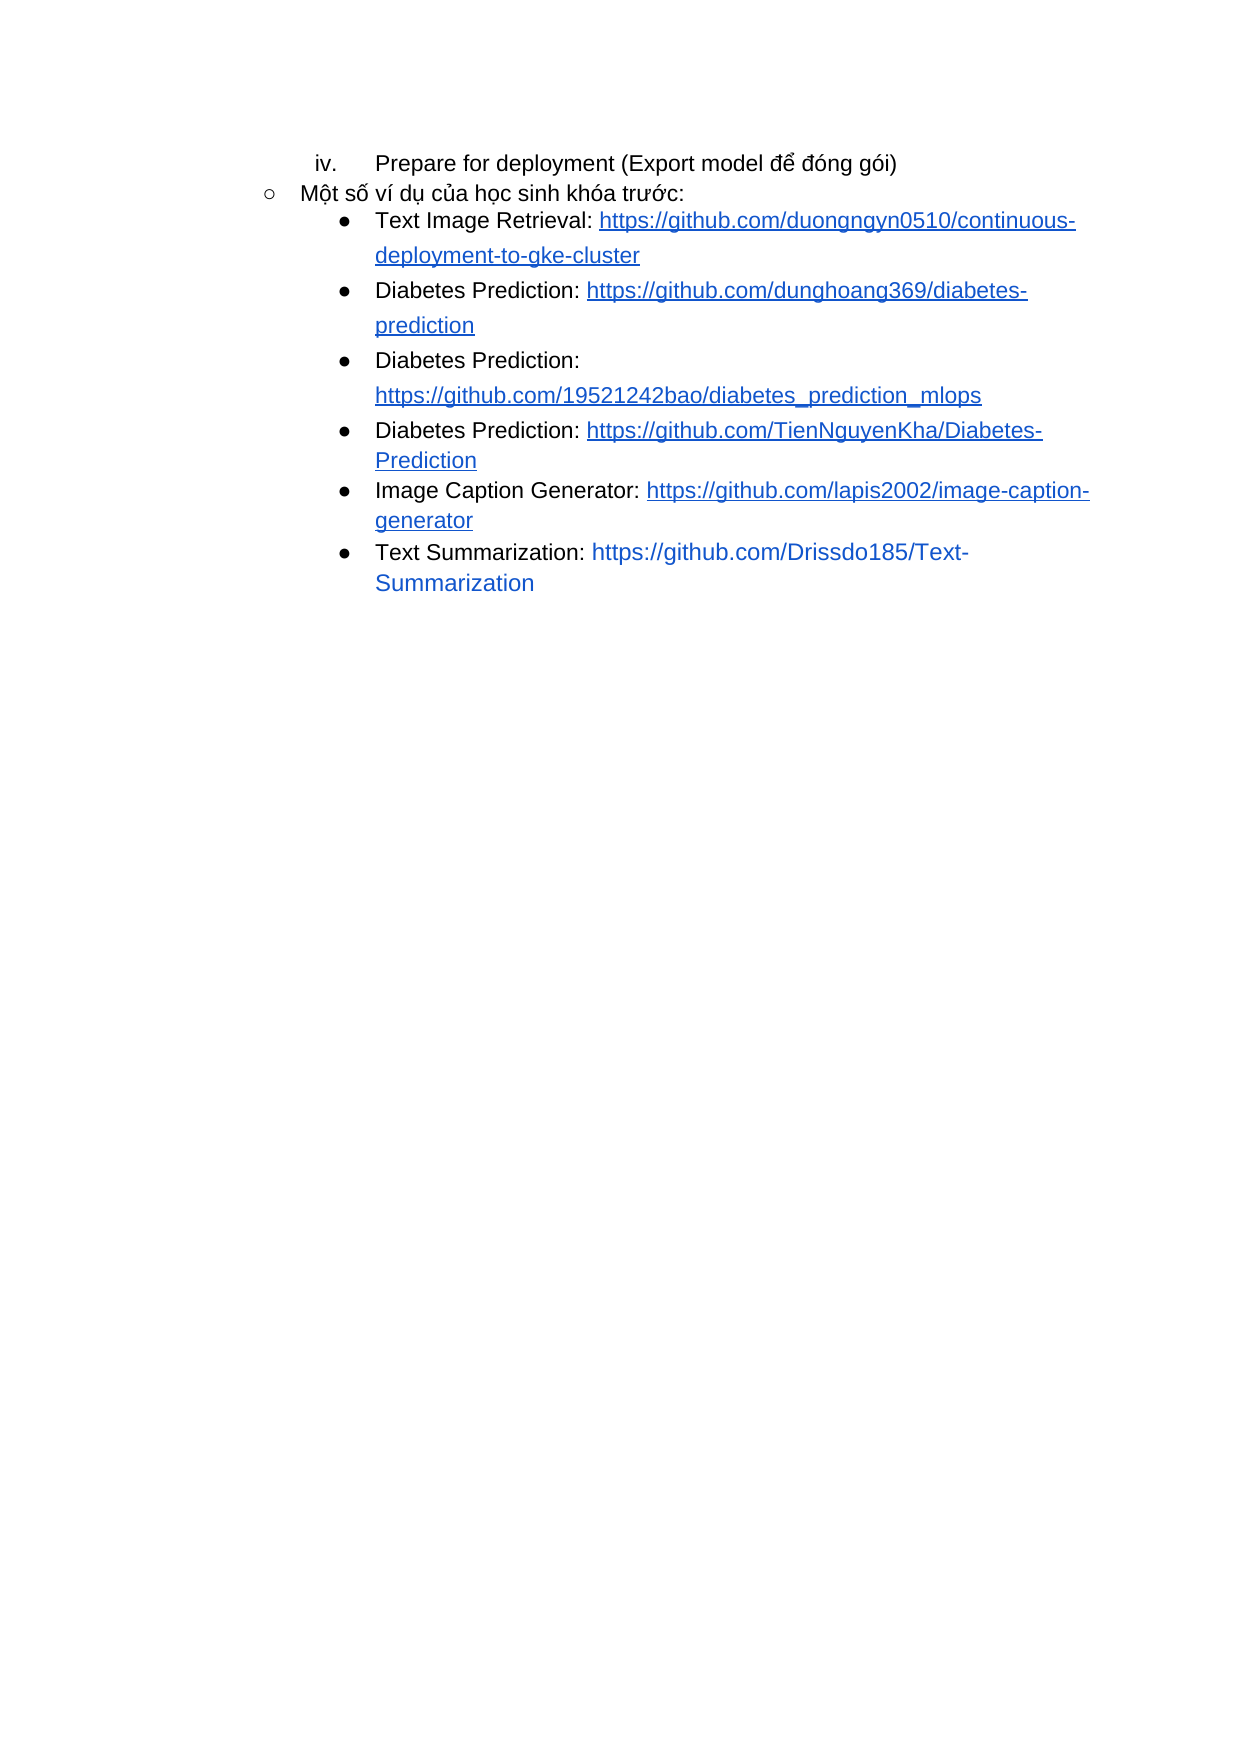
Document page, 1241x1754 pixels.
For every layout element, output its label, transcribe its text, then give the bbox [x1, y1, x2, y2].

list Prepare for deployment (Export model để đóng gói) [337, 150, 1090, 176]
list Text Image Retrieval: https://github.com/duongngyn0510/continuous-deployment-to-gke-cluster [337, 207, 1090, 268]
list Một số ví dụ của học sinh khóa trước: [262, 180, 1090, 207]
list Diabetes Prediction: https://github.com/19521242bao/diabetes_prediction_mlops [337, 347, 1090, 408]
list Text Summarization: https://github.com/Drissdo185/Text-Summarization [337, 537, 1090, 597]
list Diabetes Prediction: https://github.com/dunghoang369/diabetes-prediction [337, 277, 1090, 338]
list Image Caption Generator: https://github.com/lapis2002/image-caption-generator [337, 477, 1090, 533]
list Diabetes Prediction: https://github.com/TienNguyenKha/Diabetes-Prediction [337, 417, 1090, 473]
